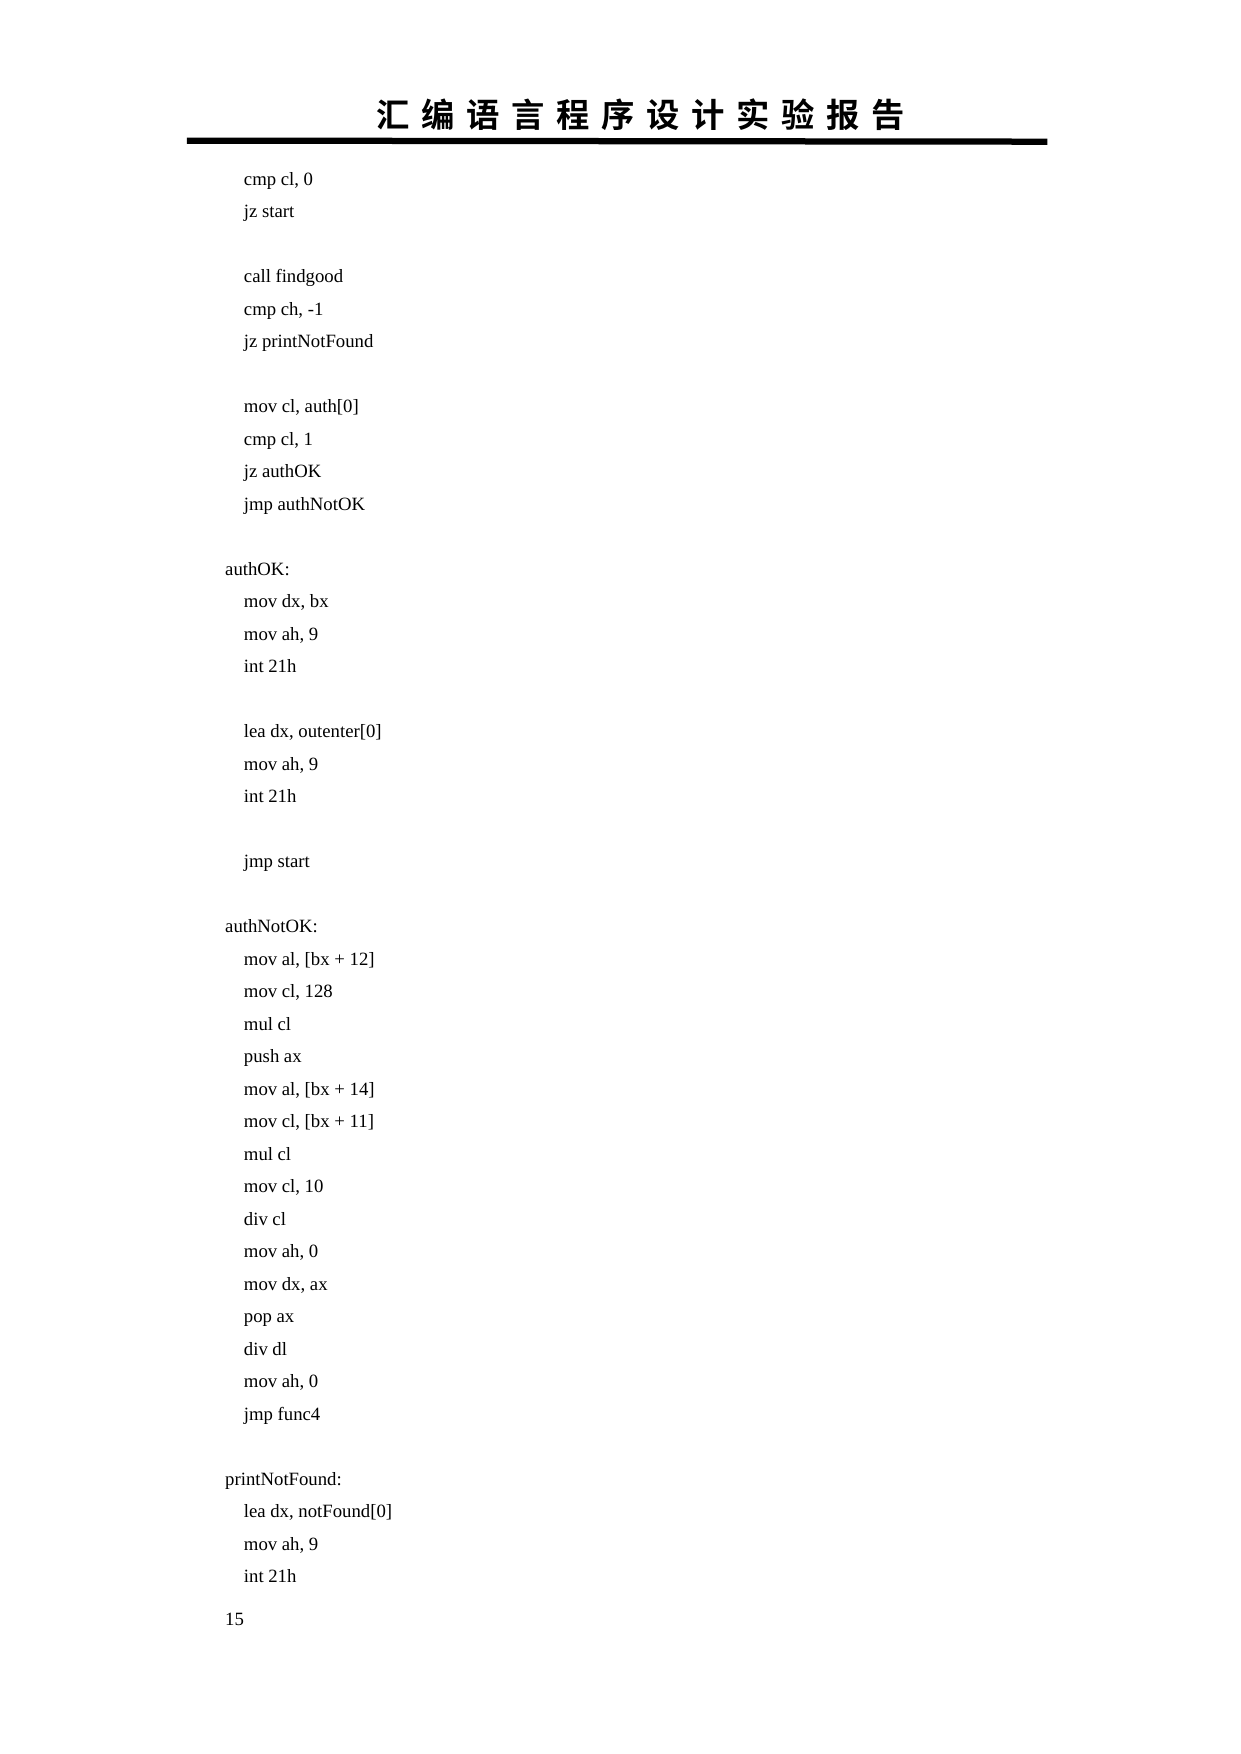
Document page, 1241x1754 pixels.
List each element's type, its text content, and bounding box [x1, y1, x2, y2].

text mov cl, 128 [187, 974, 1053, 1007]
text lea dx, outenter[0] [187, 714, 1053, 747]
text cmp cl, 0 [187, 162, 1053, 194]
text authOK: [187, 552, 1053, 584]
text mov ah, 9 [187, 617, 1053, 649]
text mov cl, [bx + 11] [187, 1104, 1053, 1137]
text mov al, [bx + 12] [187, 942, 1053, 974]
text mul cl [187, 1137, 1053, 1169]
text call findgood [187, 259, 1053, 292]
text int 21h [187, 779, 1053, 812]
text mov cl, 10 [187, 1169, 1053, 1202]
text jmp authNotOK [187, 487, 1053, 519]
text pop ax [187, 1299, 1053, 1332]
text jmp start [187, 844, 1053, 877]
text authNotOK: [187, 909, 1053, 942]
text jz printNotFound [187, 324, 1053, 357]
text int 21h [187, 1559, 1053, 1592]
text mov dx, ax [187, 1267, 1053, 1299]
text mov ah, 0 [187, 1364, 1053, 1397]
text cmp cl, 1 [187, 422, 1053, 454]
text mov dx, bx [187, 584, 1053, 617]
text jz authOK [187, 454, 1053, 487]
text div cl [187, 1202, 1053, 1234]
text jmp func4 [187, 1397, 1053, 1429]
text mul cl [187, 1007, 1053, 1039]
text mov ah, 9 [187, 747, 1053, 779]
text div dl [187, 1332, 1053, 1364]
text lea dx, notFound[0] [187, 1494, 1053, 1527]
text cmp ch, -1 [187, 292, 1053, 324]
text mov ah, 9 [187, 1527, 1053, 1559]
text mov ah, 0 [187, 1234, 1053, 1267]
text jz start [187, 194, 1053, 227]
text mov al, [bx + 14] [187, 1072, 1053, 1104]
text printNotFound: [187, 1462, 1053, 1494]
text mov cl, auth[0] [187, 389, 1053, 422]
text push ax [187, 1039, 1053, 1072]
text int 21h [187, 649, 1053, 682]
